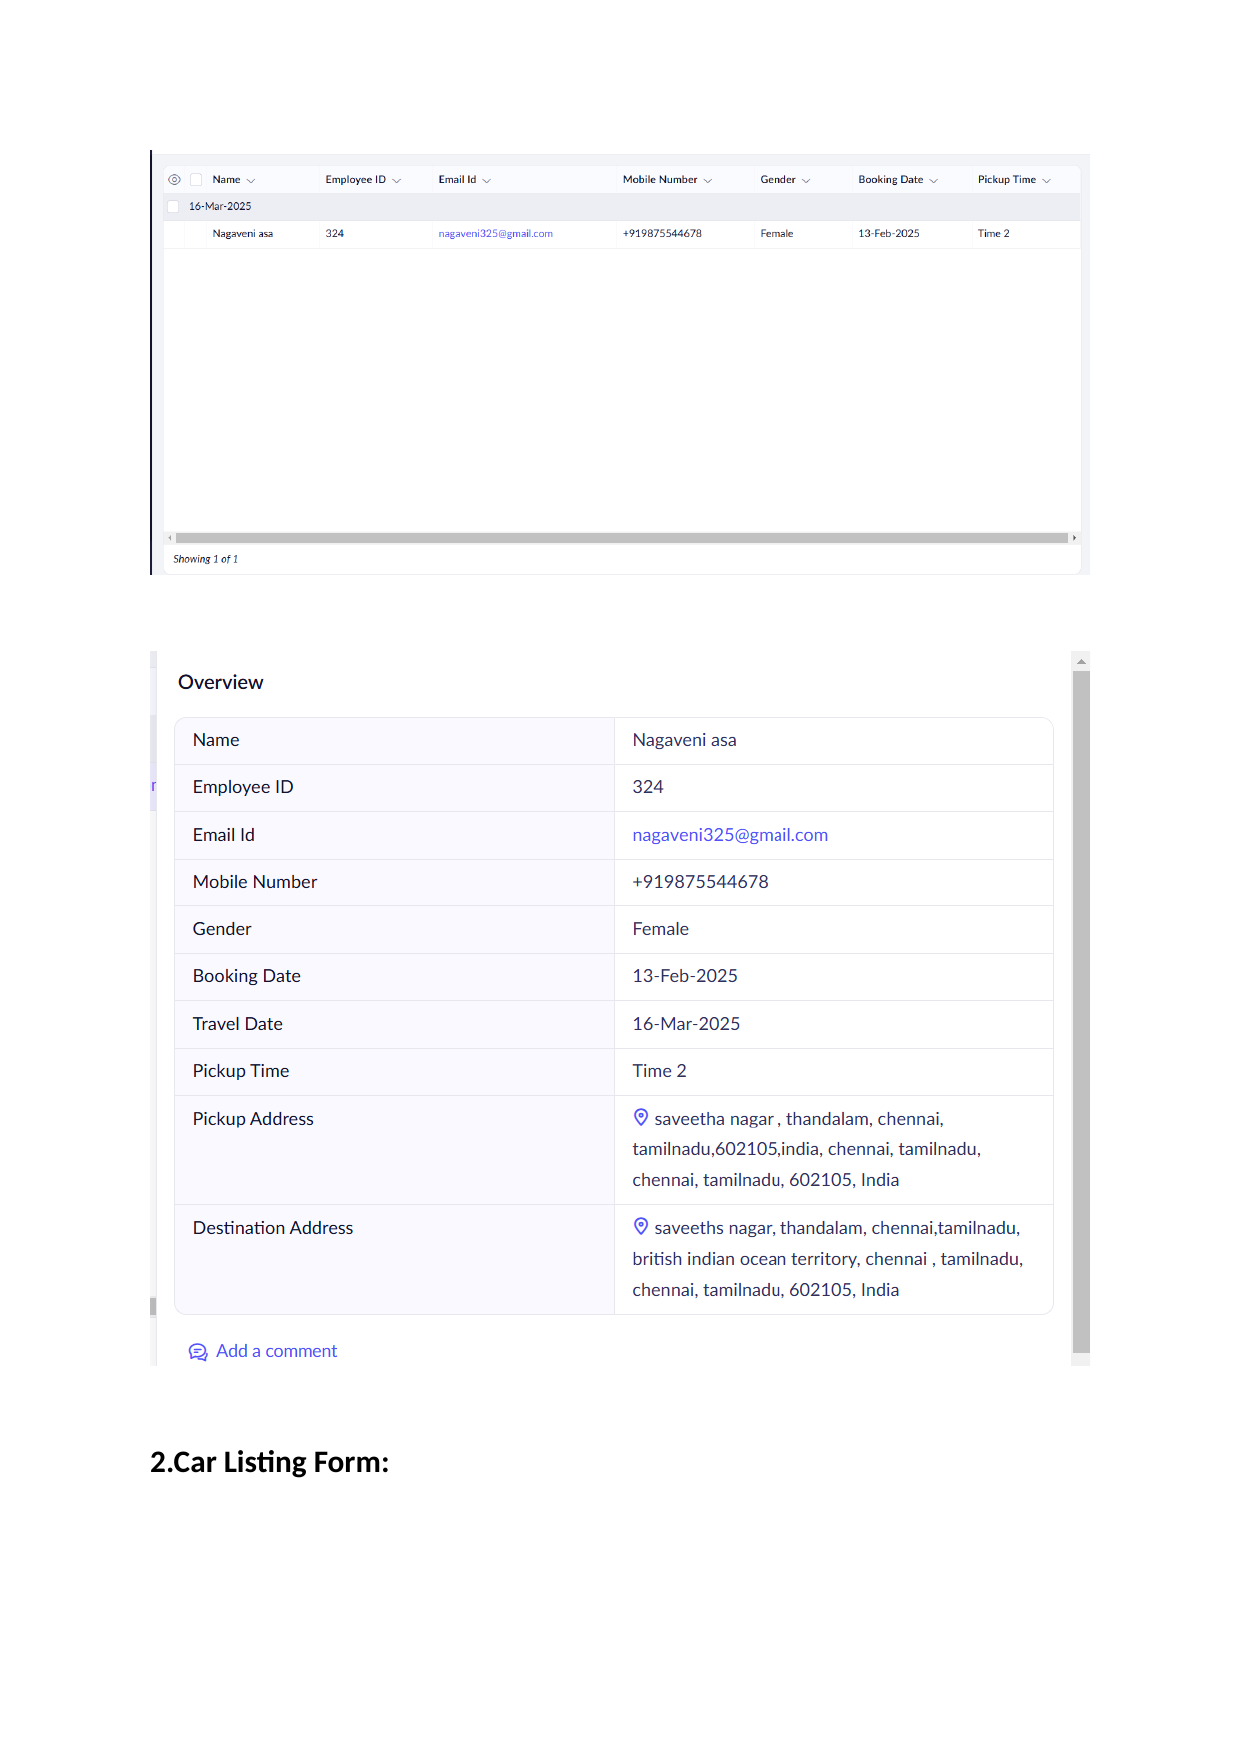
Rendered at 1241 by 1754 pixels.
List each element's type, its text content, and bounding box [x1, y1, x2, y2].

picture [150, 150, 1091, 575]
text 2.Car Listing Form: [150, 1442, 1090, 1481]
picture [150, 651, 1091, 1366]
